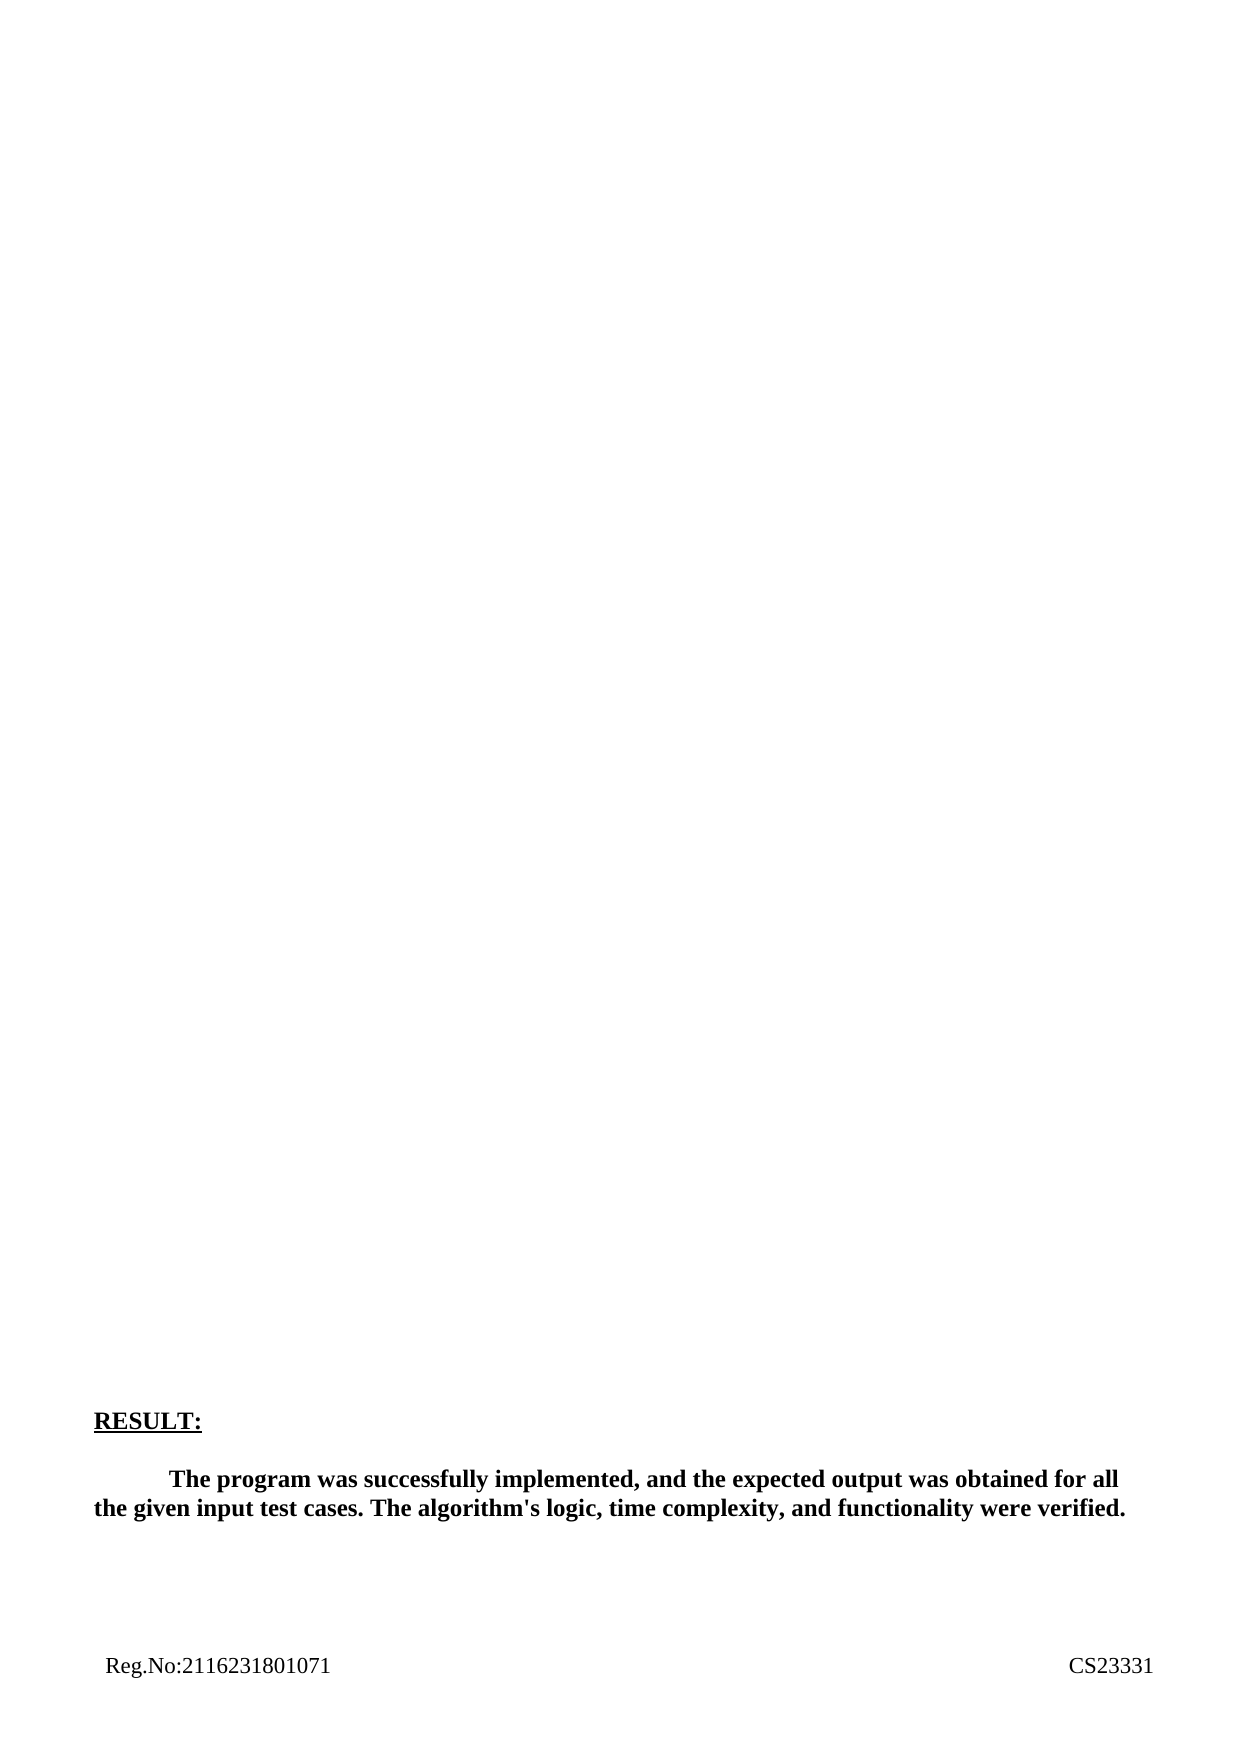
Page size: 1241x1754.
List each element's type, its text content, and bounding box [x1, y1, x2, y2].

text RESULT: [94, 1406, 1155, 1435]
text The program was successfully implemented, and the expected output was obtained for all the given input test cases. The algorithm's logic, time complexity, and functionality were verified. [94, 1464, 1155, 1521]
